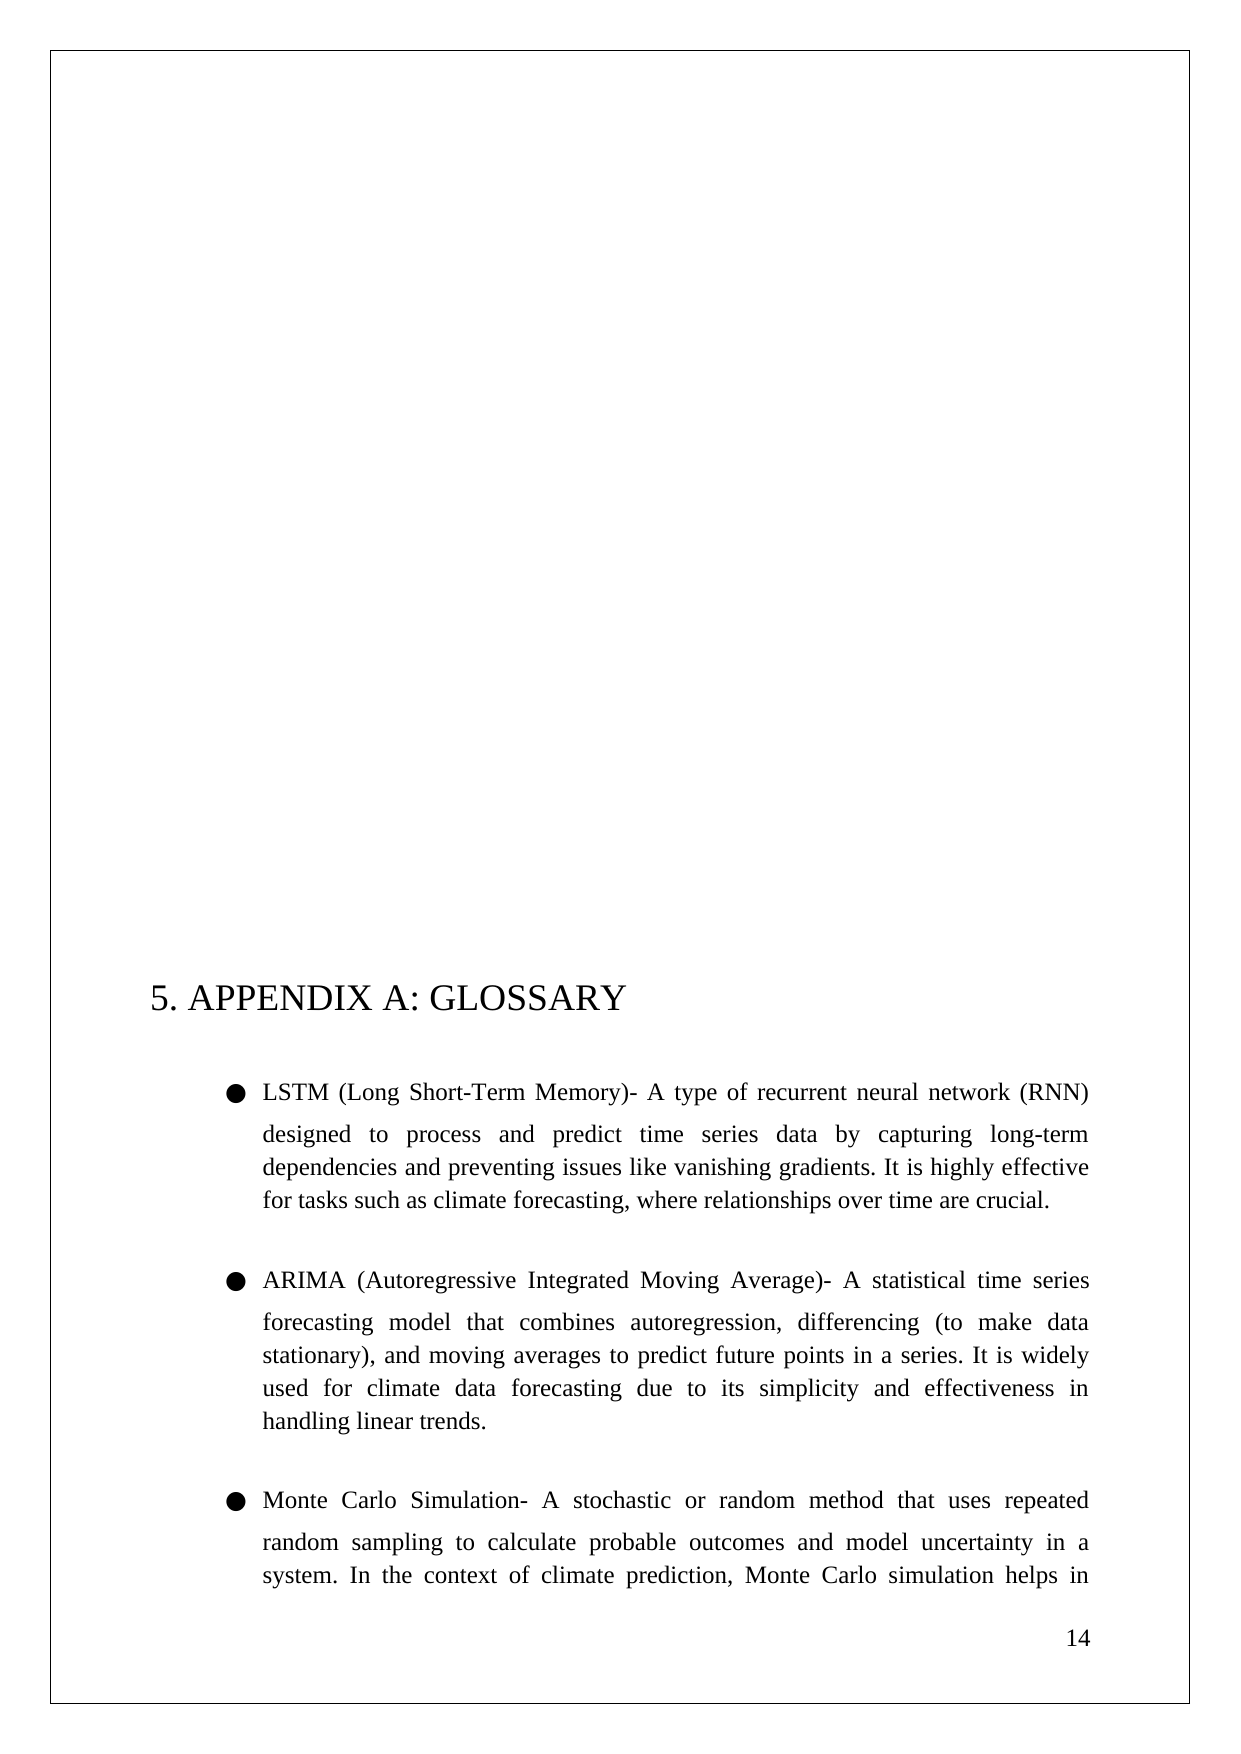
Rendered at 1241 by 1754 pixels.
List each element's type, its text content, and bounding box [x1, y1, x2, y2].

list APPENDIX A: GLOSSARY [150, 976, 1090, 1019]
list ARIMA (Autoregressive Integrated Moving Average)- A statistical time series forecasting model that combines autoregression, differencing (to make data stationary), and moving averages to predict future points in a series. It is widely used for climate data forecasting due to its simplicity and effectiveness in handling linear trends. [225, 1251, 1090, 1434]
list LSTM (Long Short-Term Memory)- A type of recurrent neural network (RNN) designed to process and predict time series data by capturing long-term dependencies and preventing issues like vanishing gradients. It is highly effective for tasks such as climate forecasting, where relationships over time are crucial. [225, 1064, 1090, 1214]
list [225, 1472, 1090, 1589]
